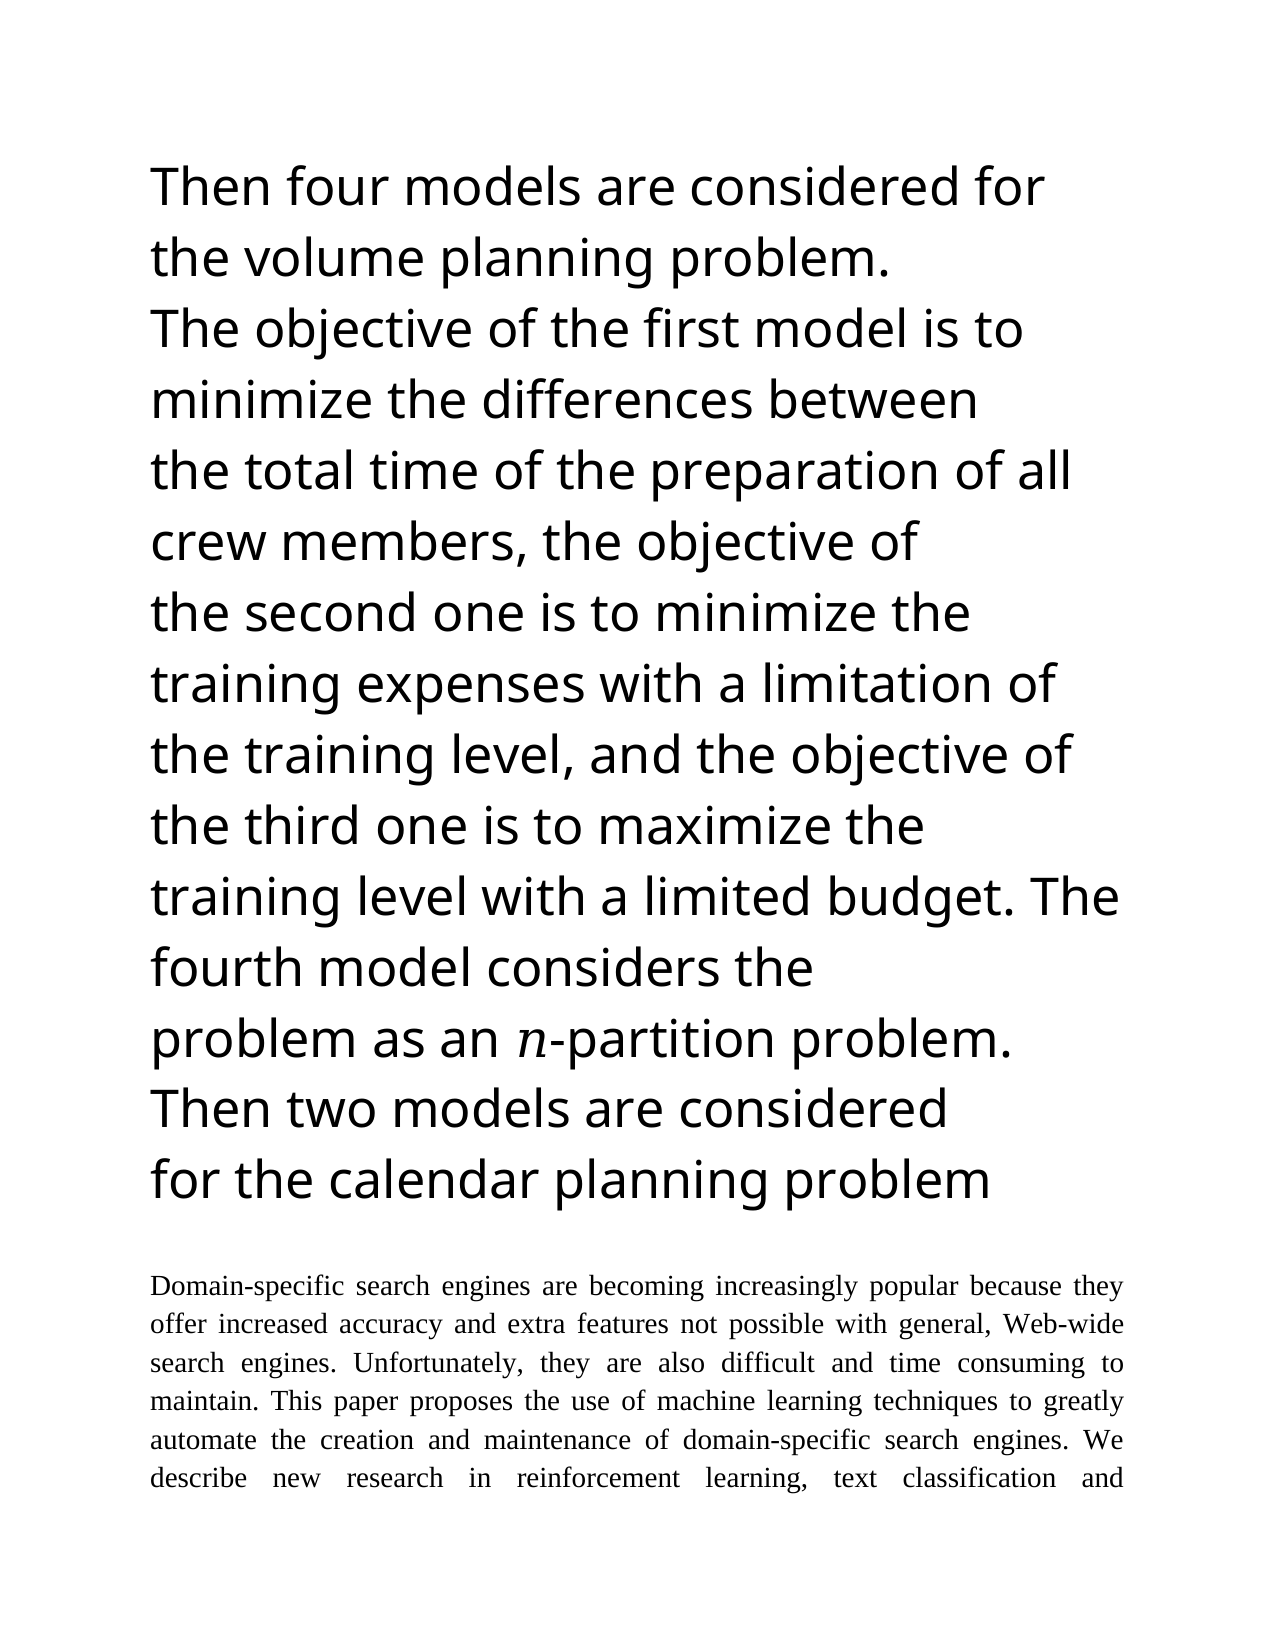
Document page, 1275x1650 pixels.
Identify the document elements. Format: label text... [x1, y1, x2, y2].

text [150, 1268, 1125, 1494]
text Then four models are considered for the volume planning problem. [150, 150, 1125, 292]
text the second one is to minimize the training expenses with a limitation of [150, 576, 1125, 717]
text the training level, and the objective of the third one is to maximize the [150, 717, 1125, 859]
text The objective of the ﬁrst model is to minimize the diﬀerences between [150, 292, 1125, 434]
text the total time of the preparation of all crew members, the objective of [150, 434, 1125, 576]
text problem as an 𝑛-partition problem. Then two models are considered [150, 1001, 1125, 1143]
text training level with a limited budget. The fourth model considers the [150, 859, 1125, 1001]
text for the calendar planning problem [150, 1143, 1125, 1214]
